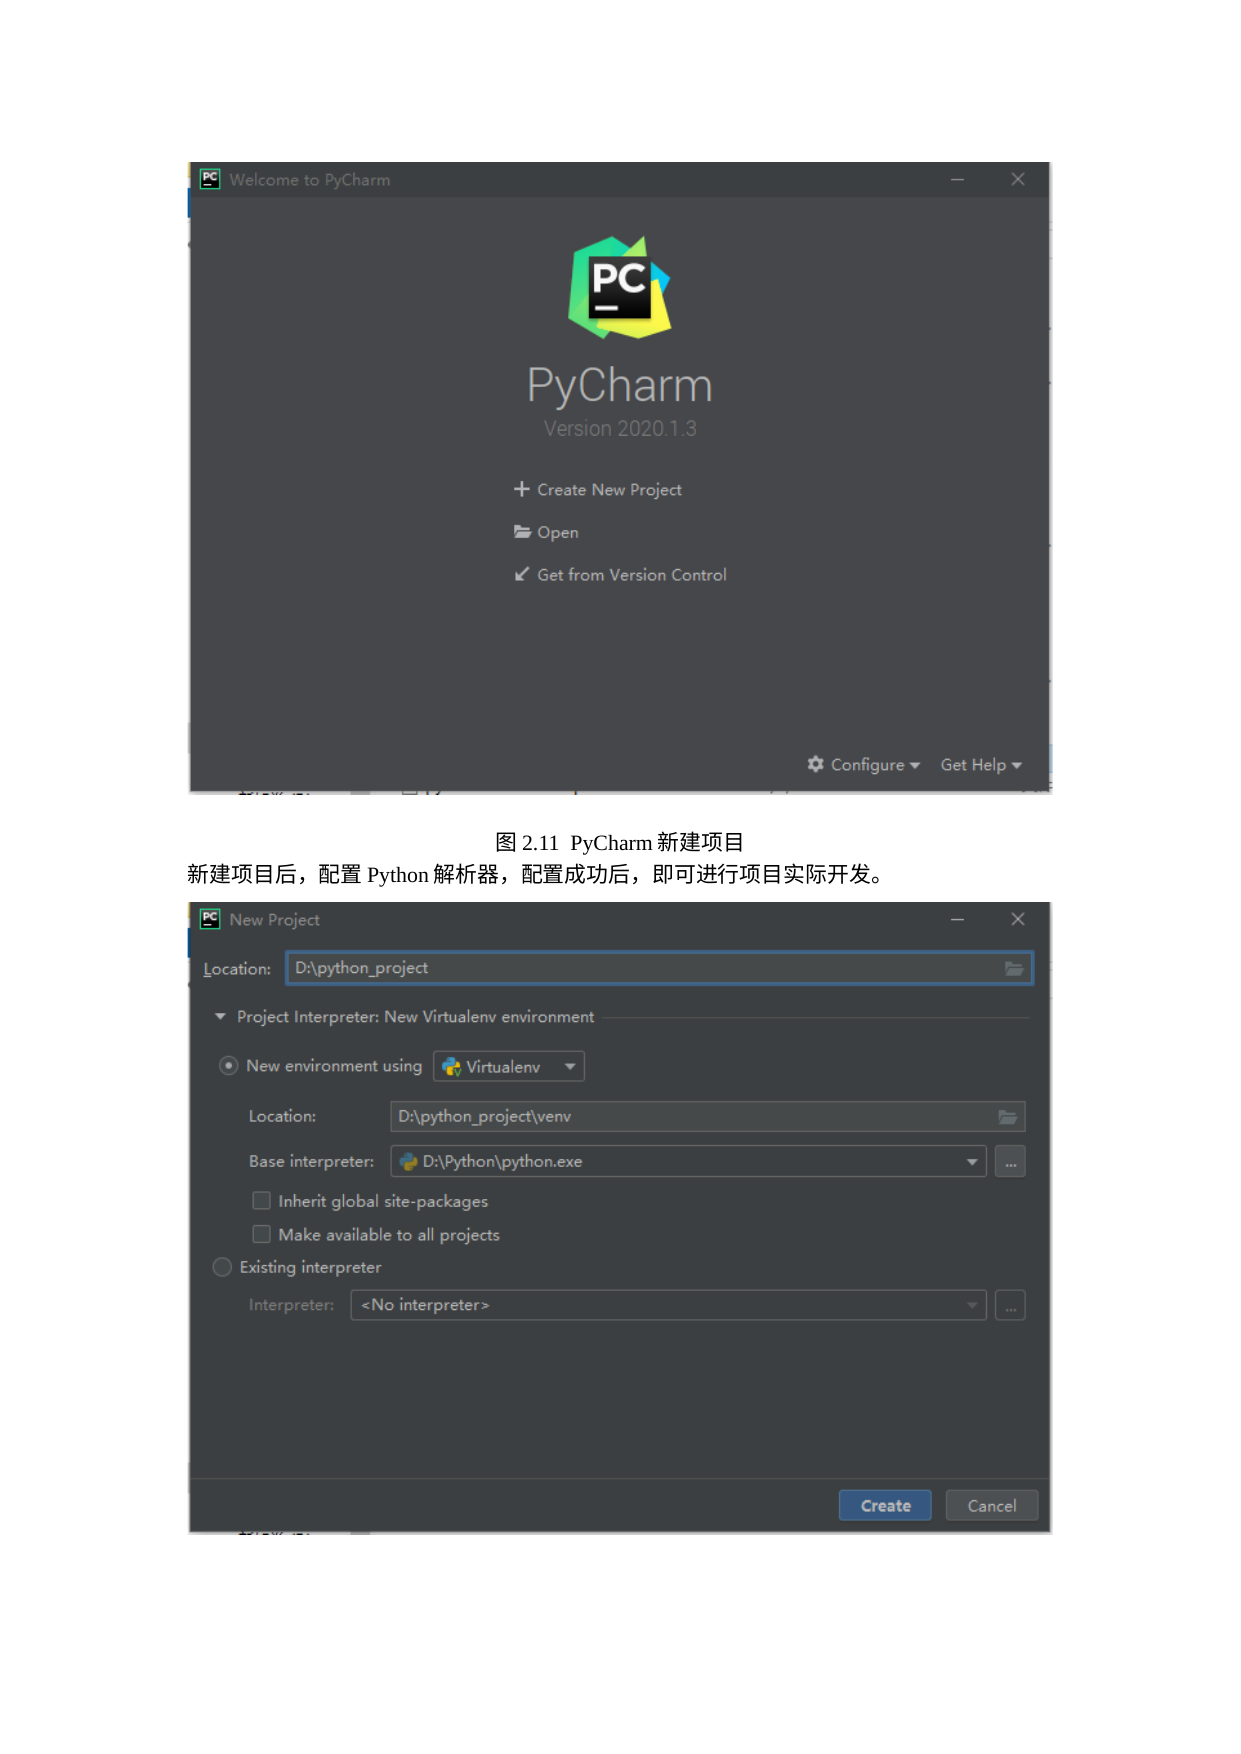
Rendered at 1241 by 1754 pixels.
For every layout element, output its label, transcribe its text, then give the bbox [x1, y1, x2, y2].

text 图2.11 PyCharm新建项目 [187, 824, 1053, 857]
picture [187, 162, 1053, 795]
text 新建项目后，配置Python解析器，配置成功后，即可进行项目实际开发。 [187, 857, 1053, 889]
picture [187, 902, 1053, 1535]
